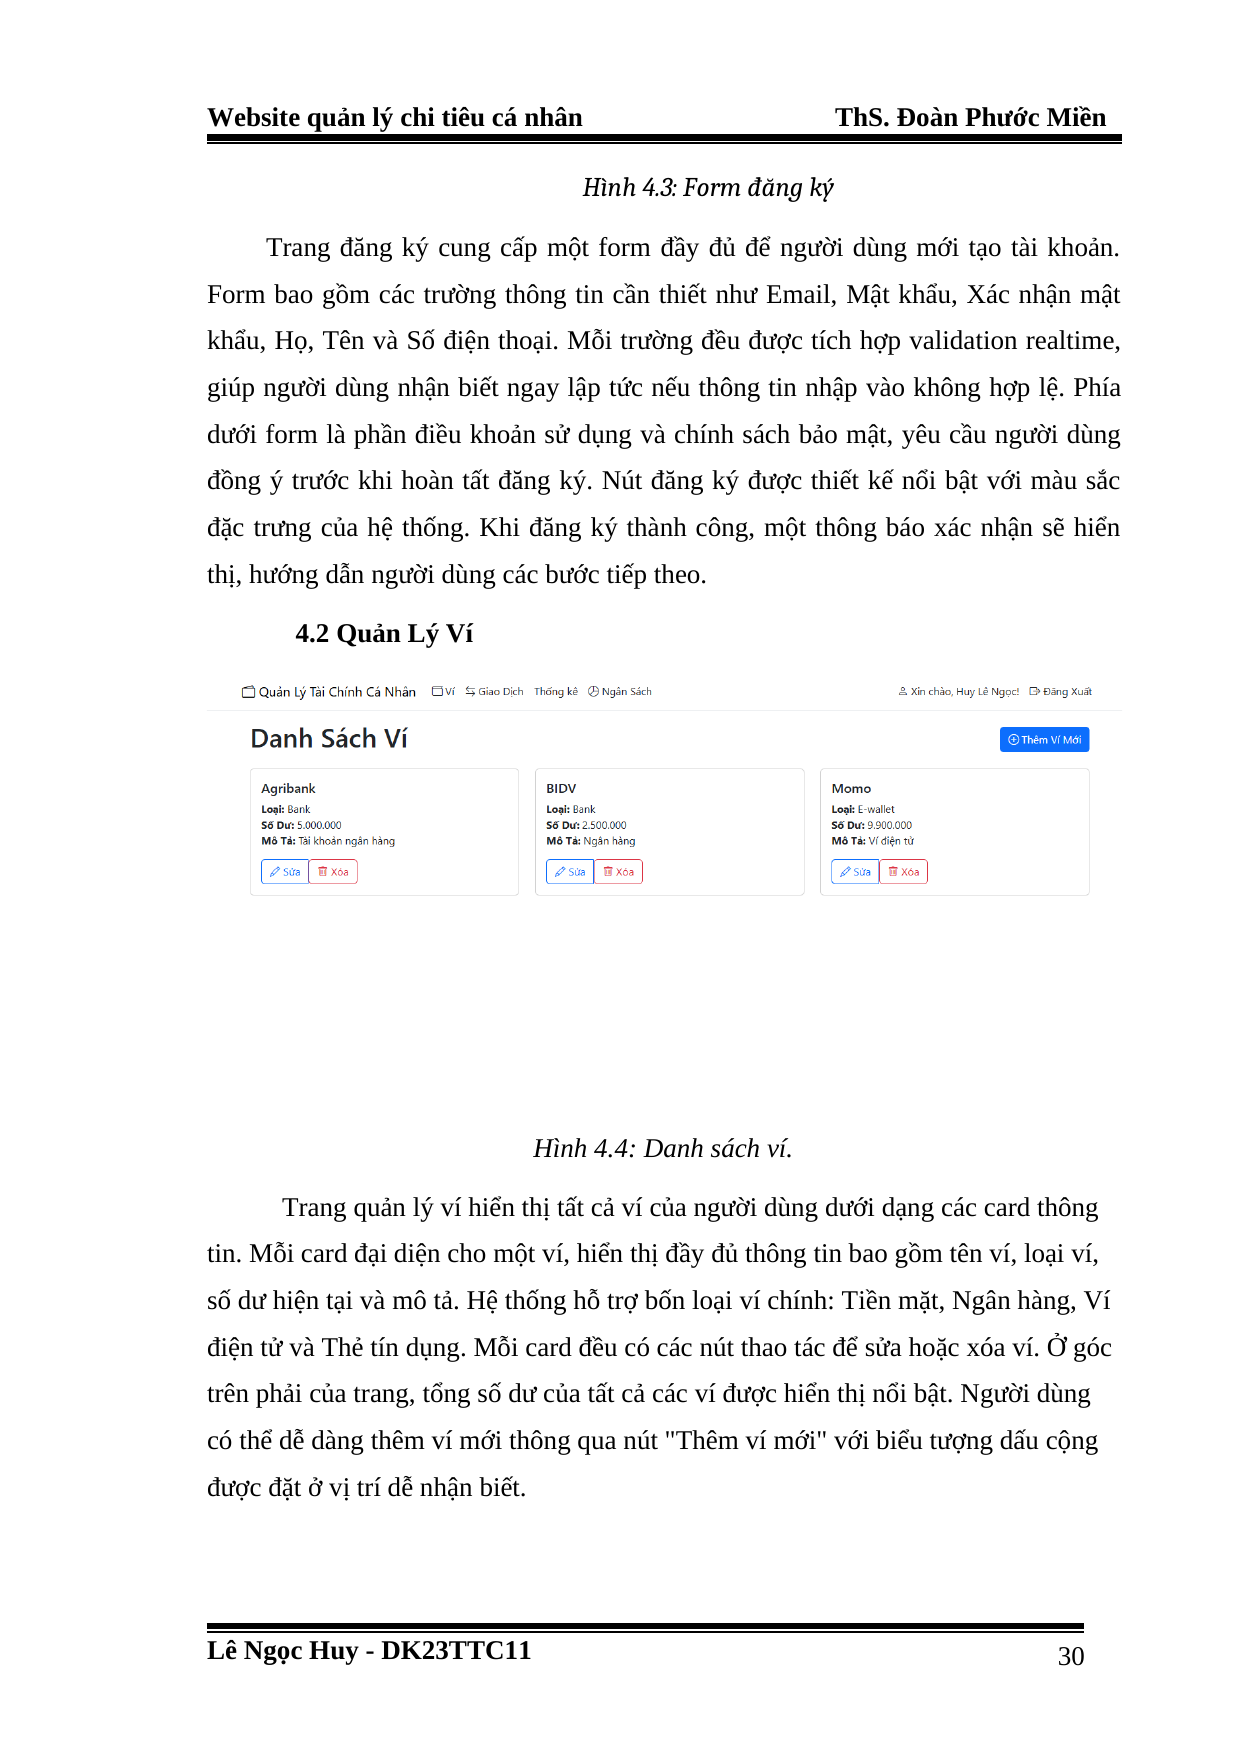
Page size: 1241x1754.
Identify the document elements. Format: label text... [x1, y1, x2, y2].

text 4.2 Quản Lý Ví [207, 617, 1122, 648]
text Hình 4.4: Danh sách ví. [207, 1132, 1122, 1163]
text Trang đăng ký cung cấp một form đầy đủ để người dùng mới tạo tài khoản. Form bao gồm các trường thông tin cần thiết như Email, Mật khẩu, Xác nhận mật khẩu, Họ, Tên và Số điện thoại. Mỗi trường đều được tích hợp validation realtime, giúp người dùng nhận biết ngay lập tức nếu thông tin nhập vào không hợp lệ. Phía dưới form là phần điều khoản sử dụng và chính sách bảo mật, yêu cầu người dùng đồng ý trước khi hoàn tất đăng ký. Nút đăng ký được thiết kế nổi bật với màu sắc đặc trưng của hệ thống. Khi đăng ký thành công, một thông báo xác nhận sẽ hiển thị, hướng dẫn người dùng các bước tiếp theo. [207, 231, 1122, 589]
subtitle Hình 4.3: Form đăng ký [297, 172, 1122, 203]
text Trang quản lý ví hiển thị tất cả ví của người dùng dưới dạng các card thông tin. Mỗi card đại diện cho một ví, hiển thị đầy đủ thông tin bao gồm tên ví, loại ví, số dư hiện tại và mô tả. Hệ thống hỗ trợ bốn loại ví chính: Tiền mặt, Ngân hàng, Ví điện tử và Thẻ tín dụng. Mỗi card đều có các nút thao tác để sửa hoặc xóa ví. Ở góc trên phải của trang, tổng số dư của tất cả các ví được hiển thị nổi bật. Người dùng có thể dễ dàng thêm ví mới thông qua nút "Thêm ví mới" với biểu tượng dấu cộng được đặt ở vị trí dễ nhận biết. [207, 1191, 1122, 1502]
picture [206, 676, 1123, 1104]
